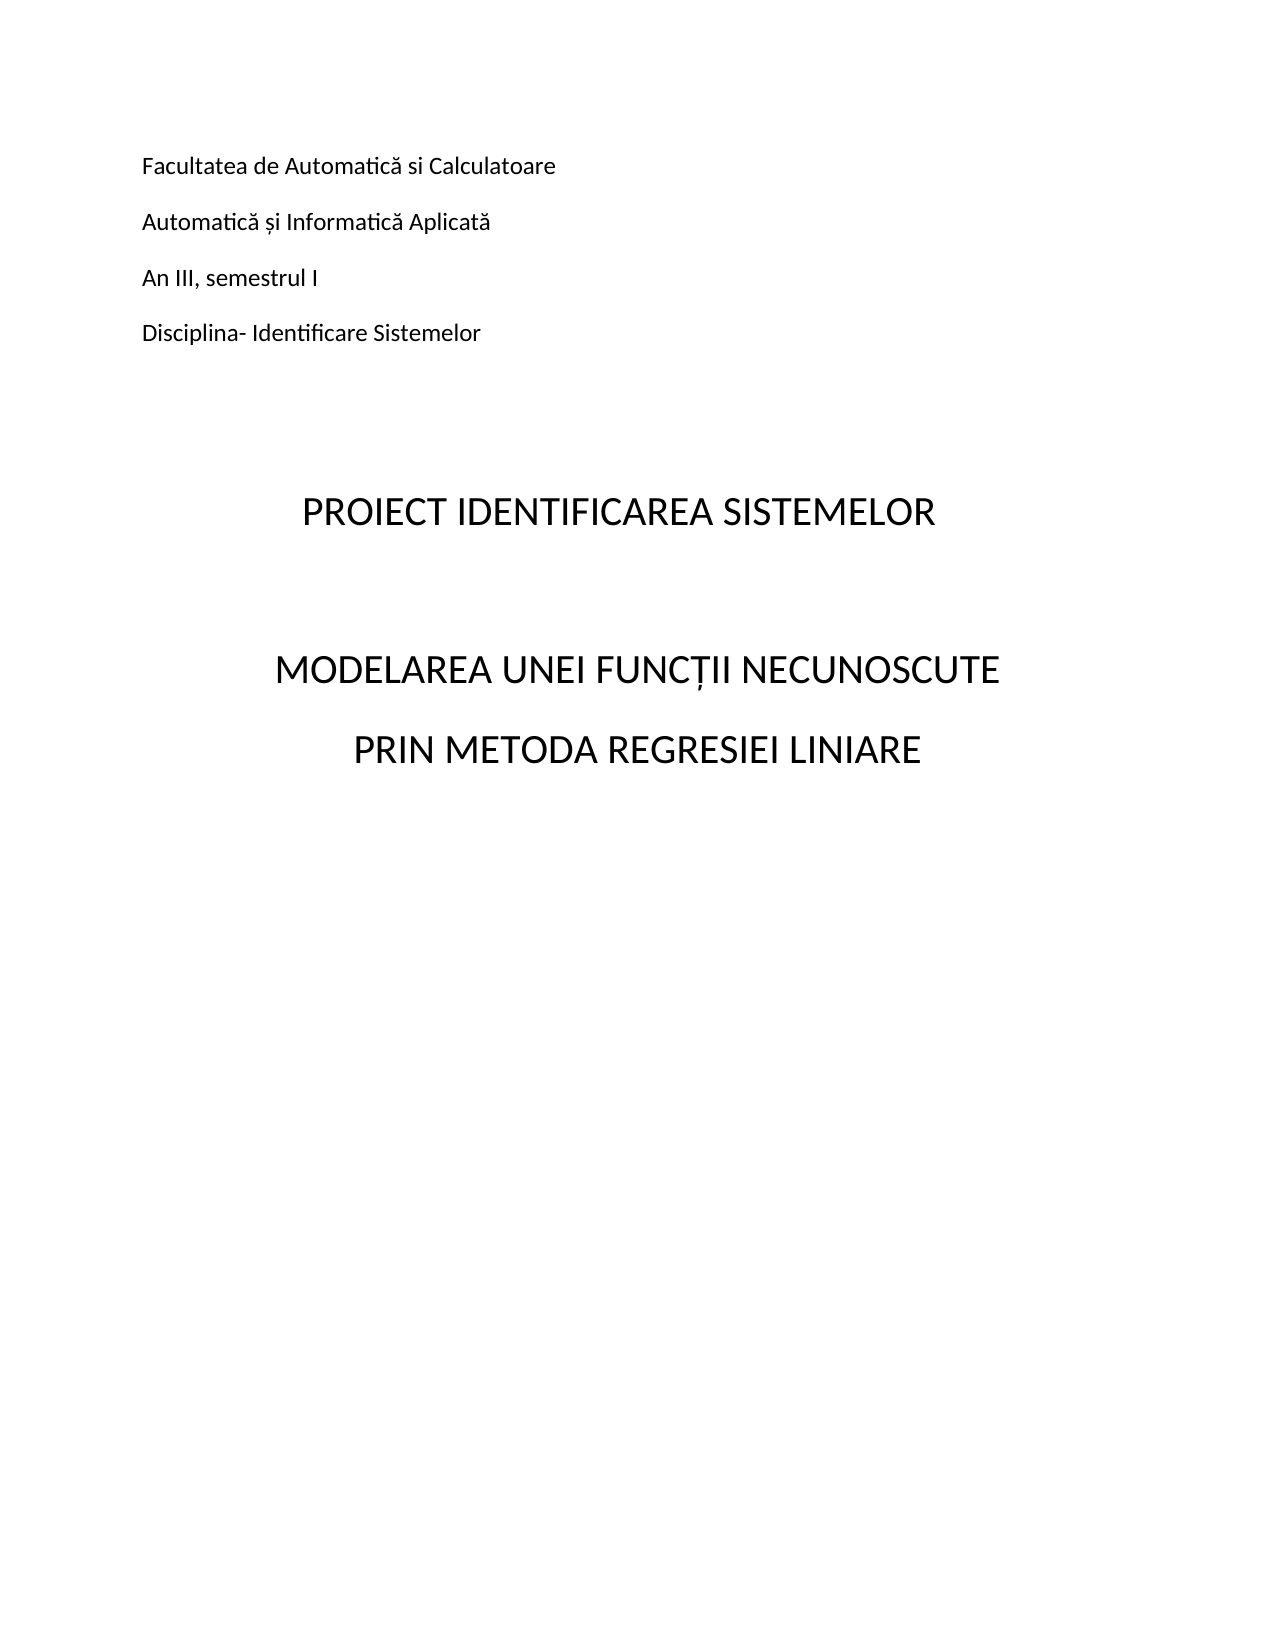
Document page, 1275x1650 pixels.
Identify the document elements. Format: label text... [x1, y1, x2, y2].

text Disciplina- Identificare Sistemelor [142, 317, 1133, 348]
text An III, semestrul I [142, 262, 1133, 292]
text PRIN METODA REGRESIEI LINIARE [142, 723, 1133, 774]
text PROIECT IDENTIFICAREA SISTEMELOR [142, 485, 1133, 536]
text Facultatea de Automatică si Calculatoare [142, 150, 1133, 181]
text MODELAREA UNEI FUNCȚII NECUNOSCUTE [142, 643, 1133, 694]
text Automatică și Informatică Aplicată [142, 206, 1133, 236]
